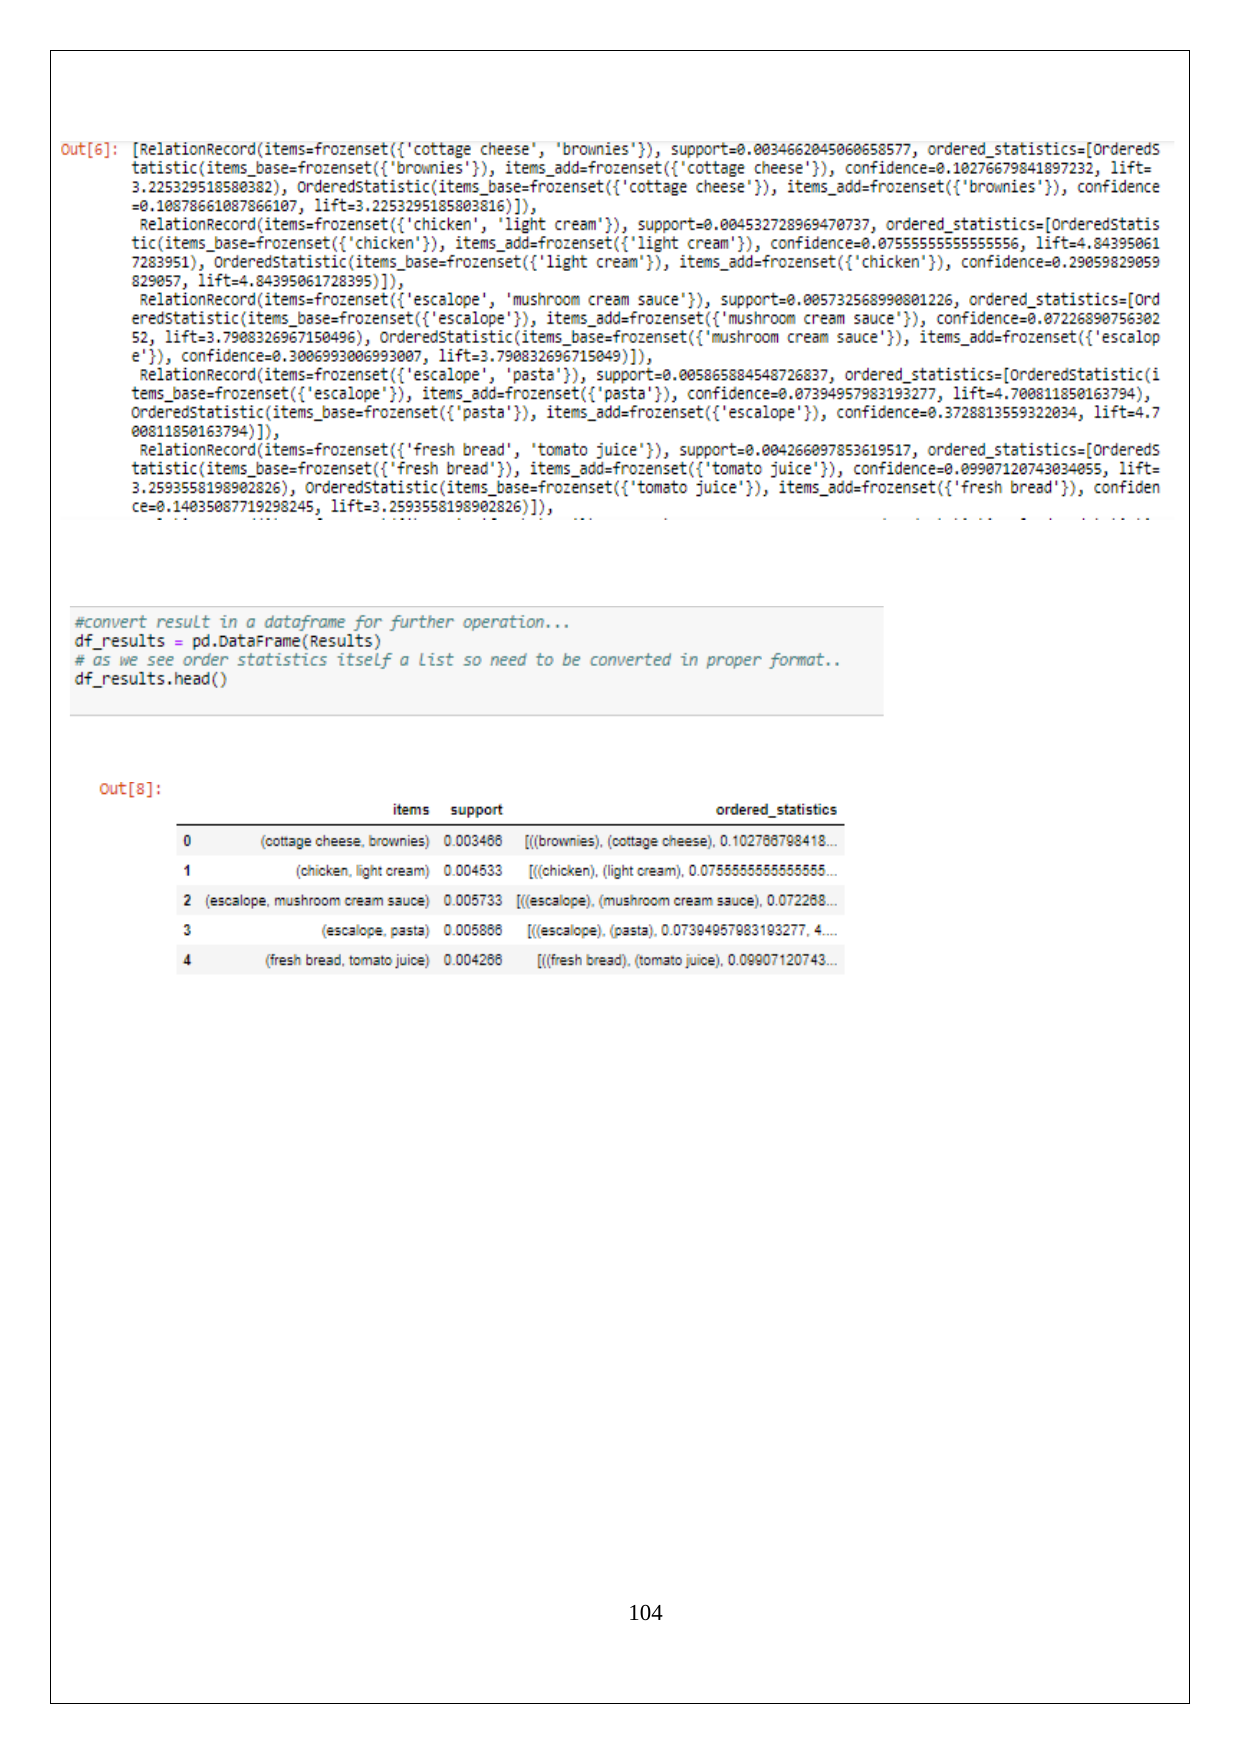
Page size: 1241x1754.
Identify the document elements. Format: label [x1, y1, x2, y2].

picture [97, 782, 862, 992]
picture [69, 606, 884, 718]
picture [60, 141, 1175, 520]
